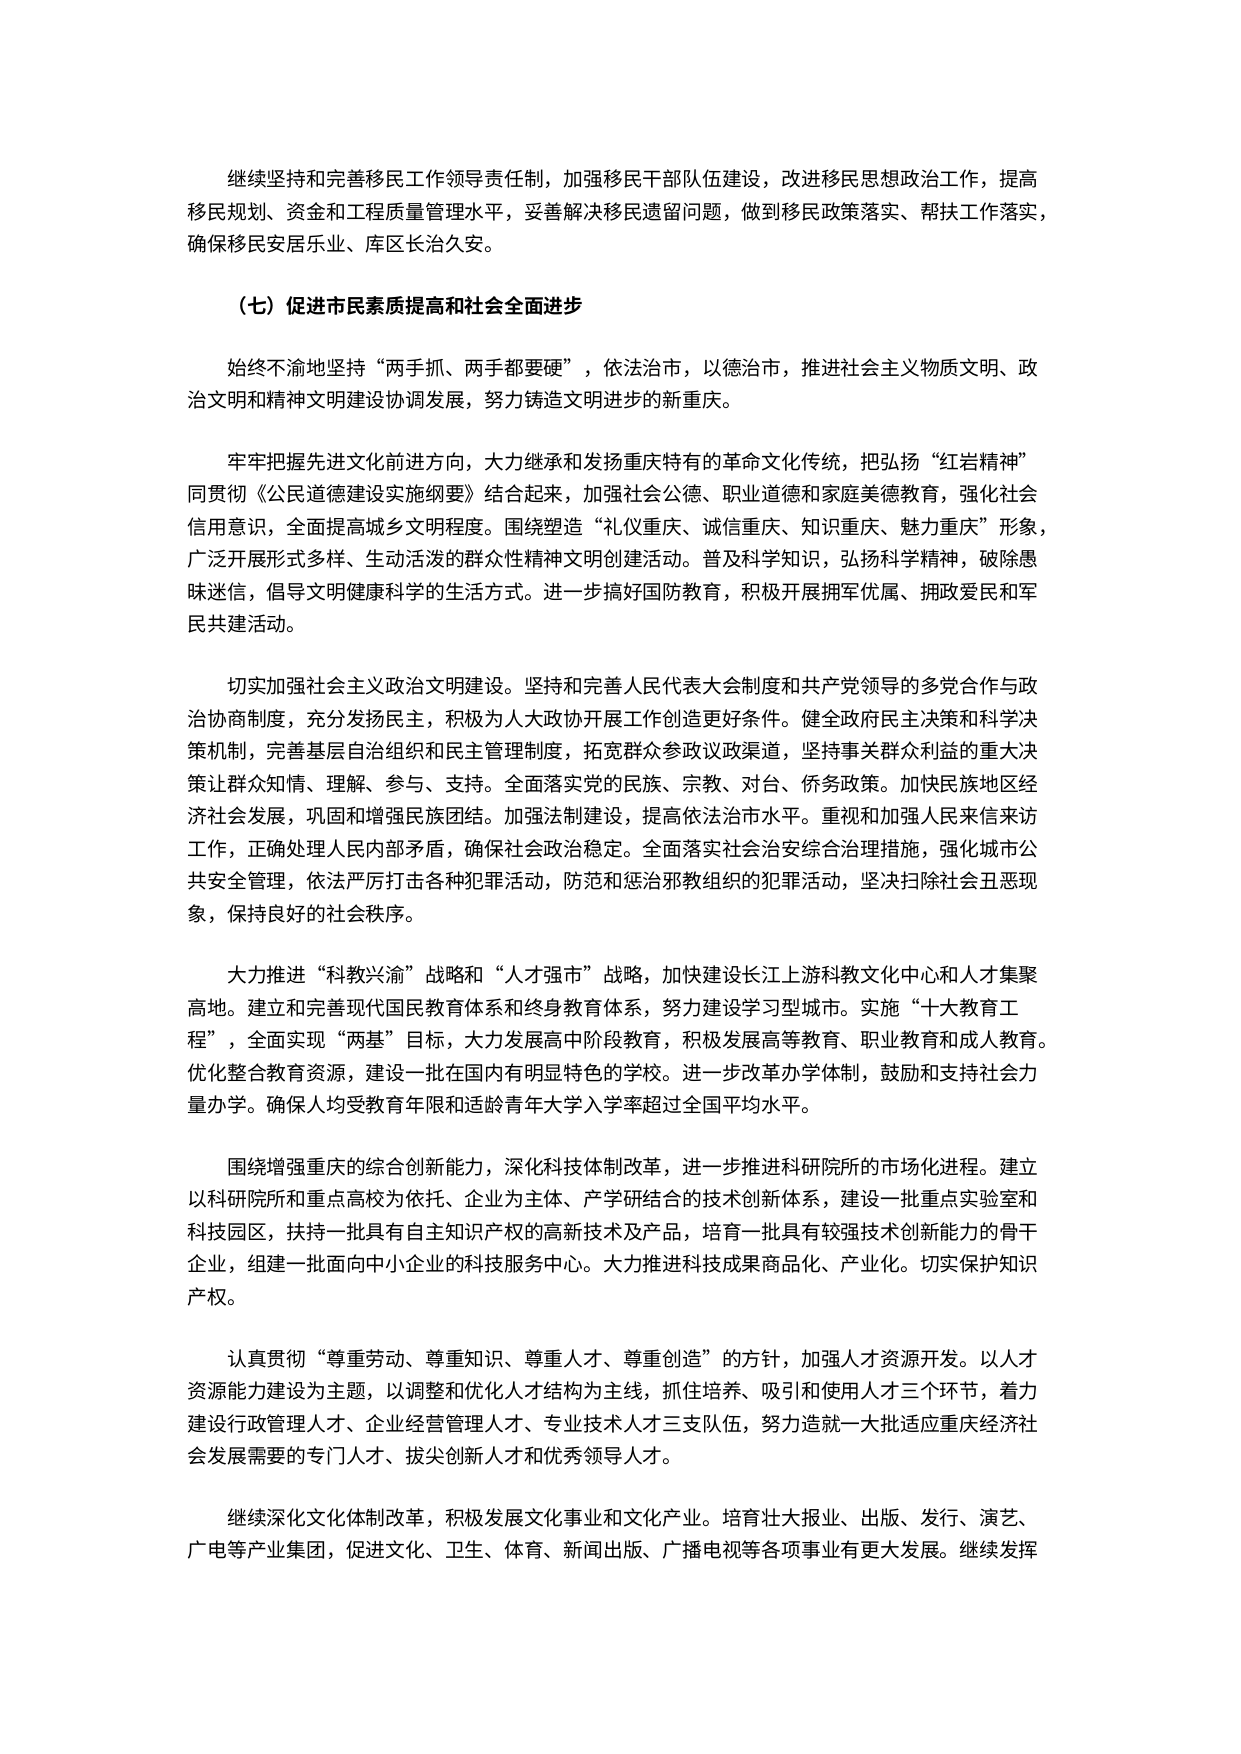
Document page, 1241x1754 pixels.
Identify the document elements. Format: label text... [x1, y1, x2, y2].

text 切实加强社会主义政治文明建设。坚持和完善人民代表大会制度和共产党领导的多党合作与政治协商制度，充分发扬民主，积极为人大政协开展工作创造更好条件。健全政府民主决策和科学决策机制，完善基层自治组织和民主管理制度，拓宽群众参政议政渠道，坚持事关群众利益的重大决策让群众知情、理解、参与、支持。全面落实党的民族、宗教、对台、侨务政策。加快民族地区经济社会发展，巩固和增强民族团结。加强法制建设，提高依法治市水平。重视和加强人民来信来访工作，正确处理人民内部矛盾，确保社会政治稳定。全面落实社会治安综合治理措施，强化城市公共安全管理，依法严厉打击各种犯罪活动，防范和惩治邪教组织的犯罪活动，坚决扫除社会丑恶现象，保持良好的社会秩序。 [187, 669, 1053, 929]
text （七）促进市民素质提高和社会全面进步 [187, 289, 1053, 321]
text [187, 1500, 1053, 1565]
text 认真贯彻“尊重劳动、尊重知识、尊重人才、尊重创造”的方针，加强人才资源开发。以人才资源能力建设为主题，以调整和优化人才结构为主线，抓住培养、吸引和使用人才三个环节，着力建设行政管理人才、企业经营管理人才、专业技术人才三支队伍，努力造就一大批适应重庆经济社会发展需要的专门人才、拔尖创新人才和优秀领导人才。 [187, 1341, 1053, 1471]
text 始终不渝地坚持“两手抓、两手都要硬”，依法治市，以德治市，推进社会主义物质文明、政治文明和精神文明建设协调发展，努力铸造文明进步的新重庆。 [187, 350, 1053, 415]
text 围绕增强重庆的综合创新能力，深化科技体制改革，进一步推进科研院所的市场化进程。建立以科研院所和重点高校为依托、企业为主体、产学研结合的技术创新体系，建设一批重点实验室和科技园区，扶持一批具有自主知识产权的高新技术及产品，培育一批具有较强技术创新能力的骨干企业，组建一批面向中小企业的科技服务中心。大力推进科技成果商品化、产业化。切实保护知识产权。 [187, 1149, 1053, 1312]
text 大力推进“科教兴渝”战略和“人才强市”战略，加快建设长江上游科教文化中心和人才集聚高地。建立和完善现代国民教育体系和终身教育体系，努力建设学习型城市。实施“十大教育工程”，全面实现“两基”目标，大力发展高中阶段教育，积极发展高等教育、职业教育和成人教育。优化整合教育资源，建设一批在国内有明显特色的学校。进一步改革办学体制，鼓励和支持社会力量办学。确保人均受教育年限和适龄青年大学入学率超过全国平均水平。 [187, 958, 1053, 1120]
text 继续坚持和完善移民工作领导责任制，加强移民干部队伍建设，改进移民思想政治工作，提高移民规划、资金和工程质量管理水平，妥善解决移民遗留问题，做到移民政策落实、帮扶工作落实，确保移民安居乐业、库区长治久安。 [187, 162, 1053, 259]
text 牢牢把握先进文化前进方向，大力继承和发扬重庆特有的革命文化传统，把弘扬“红岩精神”同贯彻《公民道德建设实施纲要》结合起来，加强社会公德、职业道德和家庭美德教育，强化社会信用意识，全面提高城乡文明程度。围绕塑造“礼仪重庆、诚信重庆、知识重庆、魅力重庆”形象，广泛开展形式多样、生动活泼的群众性精神文明创建活动。普及科学知识，弘扬科学精神，破除愚昧迷信，倡导文明健康科学的生活方式。进一步搞好国防教育，积极开展拥军优属、拥政爱民和军民共建活动。 [187, 444, 1053, 639]
